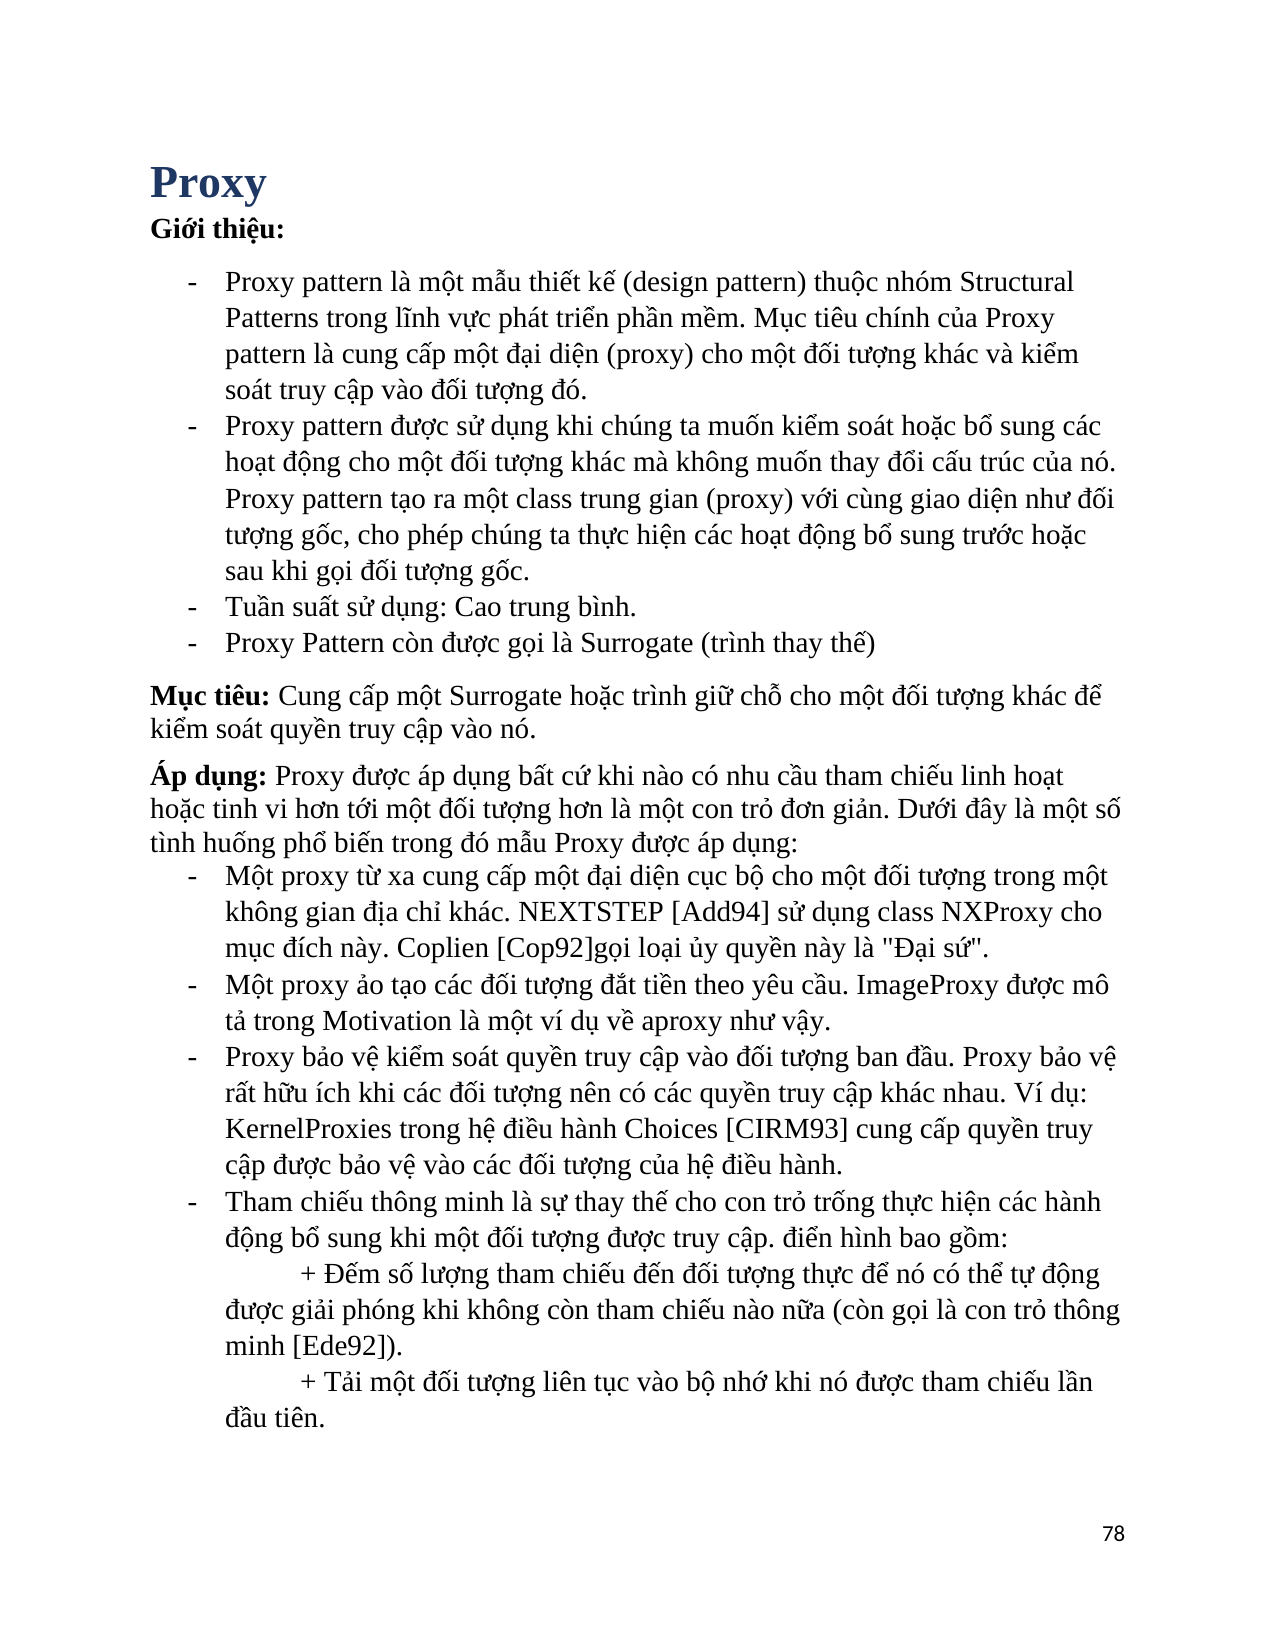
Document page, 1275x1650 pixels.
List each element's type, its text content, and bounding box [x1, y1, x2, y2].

list Proxy pattern là một mẫu thiết kế (design pattern) thuộc nhóm Structural Patterns trong lĩnh vực phát triển phần mềm. Mục tiêu chính của Proxy pattern là cung cấp một đại diện (proxy) cho một đối tượng khác và kiểm soát truy cập vào đối tượng đó. [187, 264, 1125, 406]
list Proxy pattern được sử dụng khi chúng ta muốn kiểm soát hoặc bổ sung các hoạt động cho một đối tượng khác mà không muốn thay đổi cấu trúc của nó. Proxy pattern tạo ra một class trung gian (proxy) với cùng giao diện như đối tượng gốc, cho phép chúng ta thực hiện các hoạt động bổ sung trước hoặc sau khi gọi đối tượng gốc. [187, 408, 1125, 587]
list Proxy bảo vệ kiểm soát quyền truy cập vào đối tượng ban đầu. Proxy bảo vệ rất hữu ích khi các đối tượng nên có các quyền truy cập khác nhau. Ví dụ: KernelProxies trong hệ điều hành Choices [CIRM93] cung cấp quyền truy cập được bảo vệ vào các đối tượng của hệ điều hành. [187, 1039, 1125, 1181]
list Tuần suất sử dụng: Cao trung bình. [187, 589, 1125, 623]
list + Đếm số lượng tham chiếu đến đối tượng thực để nó có thể tự động được giải phóng khi không còn tham chiếu nào nữa (còn gọi là con trỏ thông minh [Ede92]). [225, 1256, 1125, 1362]
text Mục tiêu: Cung cấp một Surrogate hoặc trình giữ chỗ cho một đối tượng khác để kiểm soát quyền truy cập vào nó. [150, 678, 1125, 745]
list Proxy Pattern còn được gọi là Surrogate (trình thay thế) [187, 625, 1125, 659]
list Một proxy từ xa cung cấp một đại diện cục bộ cho một đối tượng trong một không gian địa chỉ khác. NEXTSTEP [Add94] sử dụng class NXProxy cho mục đích này. Coplien [Cop92]gọi loại ủy quyền này là "Đại sứ". [187, 858, 1125, 964]
text Áp dụng: Proxy được áp dụng bất cứ khi nào có nhu cầu tham chiếu linh hoạt hoặc tinh vi hơn tới một đối tượng hơn là một con trỏ đơn giản. Dưới đây là một số tình huống phổ biến trong đó mẫu Proxy được áp dụng: [150, 758, 1125, 858]
list Tham chiếu thông minh là sự thay thế cho con trỏ trống thực hiện các hành động bổ sung khi một đối tượng được truy cập. điển hình bao gồm: [187, 1184, 1125, 1253]
subtitle Proxy [150, 154, 1125, 207]
list Một proxy ảo tạo các đối tượng đắt tiền theo yêu cầu. ImageProxy được mô tả trong Motivation là một ví dụ về aproxy như vậy. [187, 967, 1125, 1036]
text Giới thiệu: [150, 211, 1125, 244]
list + Tải một đối tượng liên tục vào bộ nhớ khi nó được tham chiếu lần đầu tiên. [225, 1364, 1125, 1434]
